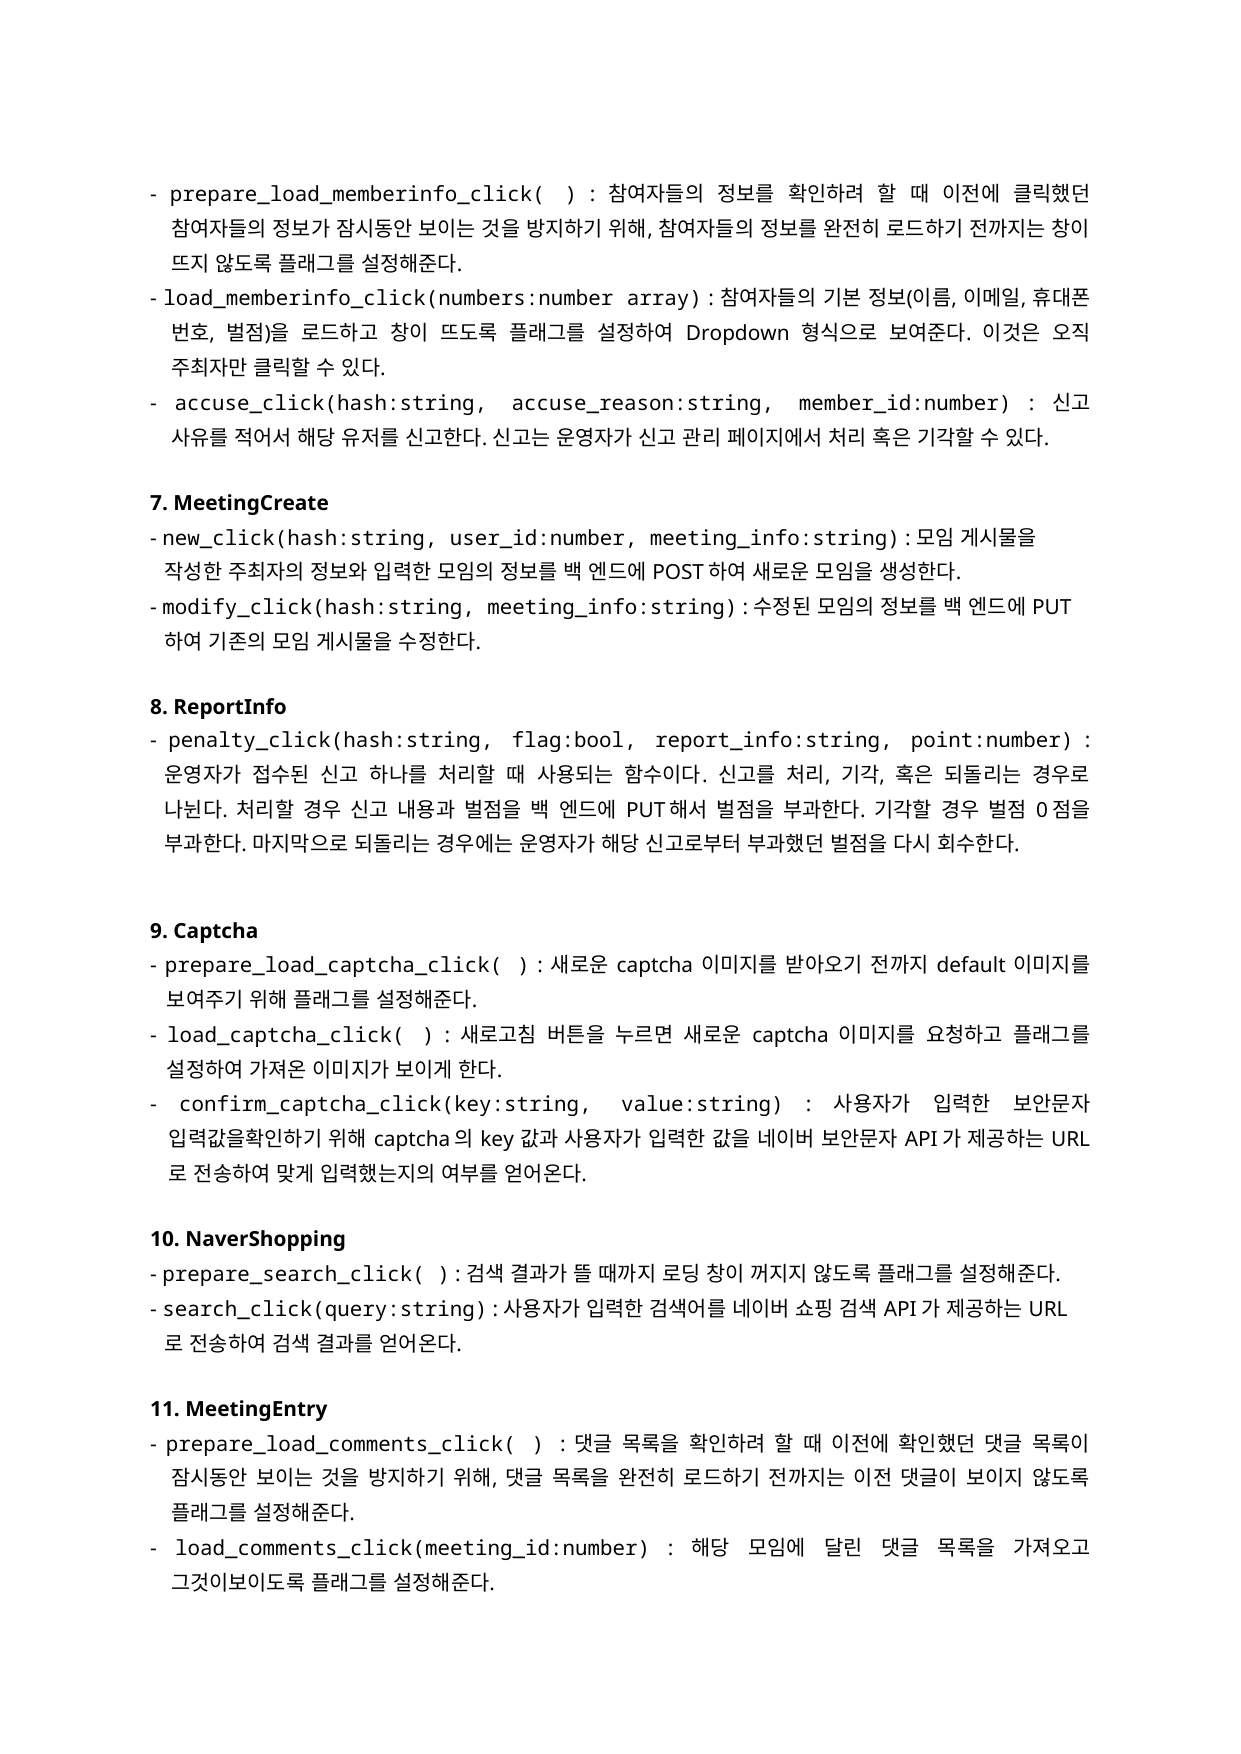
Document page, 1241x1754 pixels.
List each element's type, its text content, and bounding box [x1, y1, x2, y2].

text - search_click(query:string) : 사용자가 입력한 검색어를 네이버 쇼핑 검색 API가 제공하는 URL로 전송하여 검색 결과를 얻어온다. [150, 1292, 1090, 1357]
text - prepare_search_click( ) : 검색 결과가 뜰 때까지 로딩 창이 꺼지지 않도록 플래그를 설정해준다. [150, 1257, 1090, 1287]
text - prepare_load_memberinfo_click( ) : 참여자들의 정보를 확인하려 할 때 이전에 클릭했던 참여자들의 정보가 잠시동안 보이는 것을 방지하기 위해, 참여자들의 정보를 완전히 로드하기 전까지는 창이 뜨지 않도록 플래그를 설정해준다. [150, 177, 1090, 277]
text 7. MeetingCreate [150, 488, 1090, 517]
text - modify_click(hash:string, meeting_info:string) : 수정된 모임의 정보를 백 엔드에 PUT하여 기존의 모임 게시물을 수정한다. [150, 590, 1090, 655]
text - accuse_click(hash:string, accuse_reason:string, member_id:number) : 신고 사유를 적어서 해당 유저를 신고한다. 신고는 운영자가 신고 관리 페이지에서 처리 혹은 기각할 수 있다. [150, 386, 1090, 451]
text - load_captcha_click( ) : 새로고침 버튼을 누르면 새로운 captcha 이미지를 요청하고 플래그를 설정하여 가져온 이미지가 보이게 한다. [150, 1018, 1090, 1083]
text 11. MeetingEntry [150, 1394, 1090, 1423]
text - penalty_click(hash:string, flag:bool, report_info:string, point:number) : 운영자가 접수된 신고 하나를 처리할 때 사용되는 함수이다. 신고를 처리, 기각, 혹은 되돌리는 경우로 나뉜다. 처리할 경우 신고 내용과 벌점을 백 엔드에 PUT해서 벌점을 부과한다. 기각할 경우 벌점 0점을 부과한다. 마지막으로 되돌리는 경우에는 운영자가 해당 신고로부터 부과했던 벌점을 다시 회수한다. [150, 725, 1090, 858]
text 9. Captcha [150, 916, 1090, 944]
text - load_memberinfo_click(numbers:number array) : 참여자들의 기본 정보(이름, 이메일, 휴대폰 번호, 벌점)을 로드하고 창이 뜨도록 플래그를 설정하여 Dropdown 형식으로 보여준다. 이것은 오직 주최자만 클릭할 수 있다. [150, 282, 1090, 381]
text - load_comments_click(meeting_id:number) : 해당 모임에 달린 댓글 목록을 가져오고 그것이보이도록 플래그를 설정해준다. [150, 1531, 1090, 1596]
text - prepare_load_comments_click( ) : 댓글 목록을 확인하려 할 때 이전에 확인했던 댓글 목록이 잠시동안 보이는 것을 방지하기 위해, 댓글 목록을 완전히 로드하기 전까지는 이전 댓글이 보이지 않도록 플래그를 설정해준다. [150, 1427, 1090, 1527]
text - confirm_captcha_click(key:string, value:string) : 사용자가 입력한 보안문자 입력값을확인하기 위해 captcha의 key 값과 사용자가 입력한 값을 네이버 보안문자 API가 제공하는 URL로 전송하여 맞게 입력했는지의 여부를 얻어온다. [150, 1088, 1090, 1187]
text 8. ReportInfo [150, 692, 1090, 721]
text - new_click(hash:string, user_id:number, meeting_info:string) : 모임 게시물을 작성한 주최자의 정보와 입력한 모임의 정보를 백 엔드에 POST하여 새로운 모임을 생성한다. [150, 521, 1090, 586]
text - prepare_load_captcha_click( ) : 새로운 captcha 이미지를 받아오기 전까지 default 이미지를 보여주기 위해 플래그를 설정해준다. [150, 948, 1090, 1013]
text 10. NaverShopping [150, 1224, 1090, 1253]
